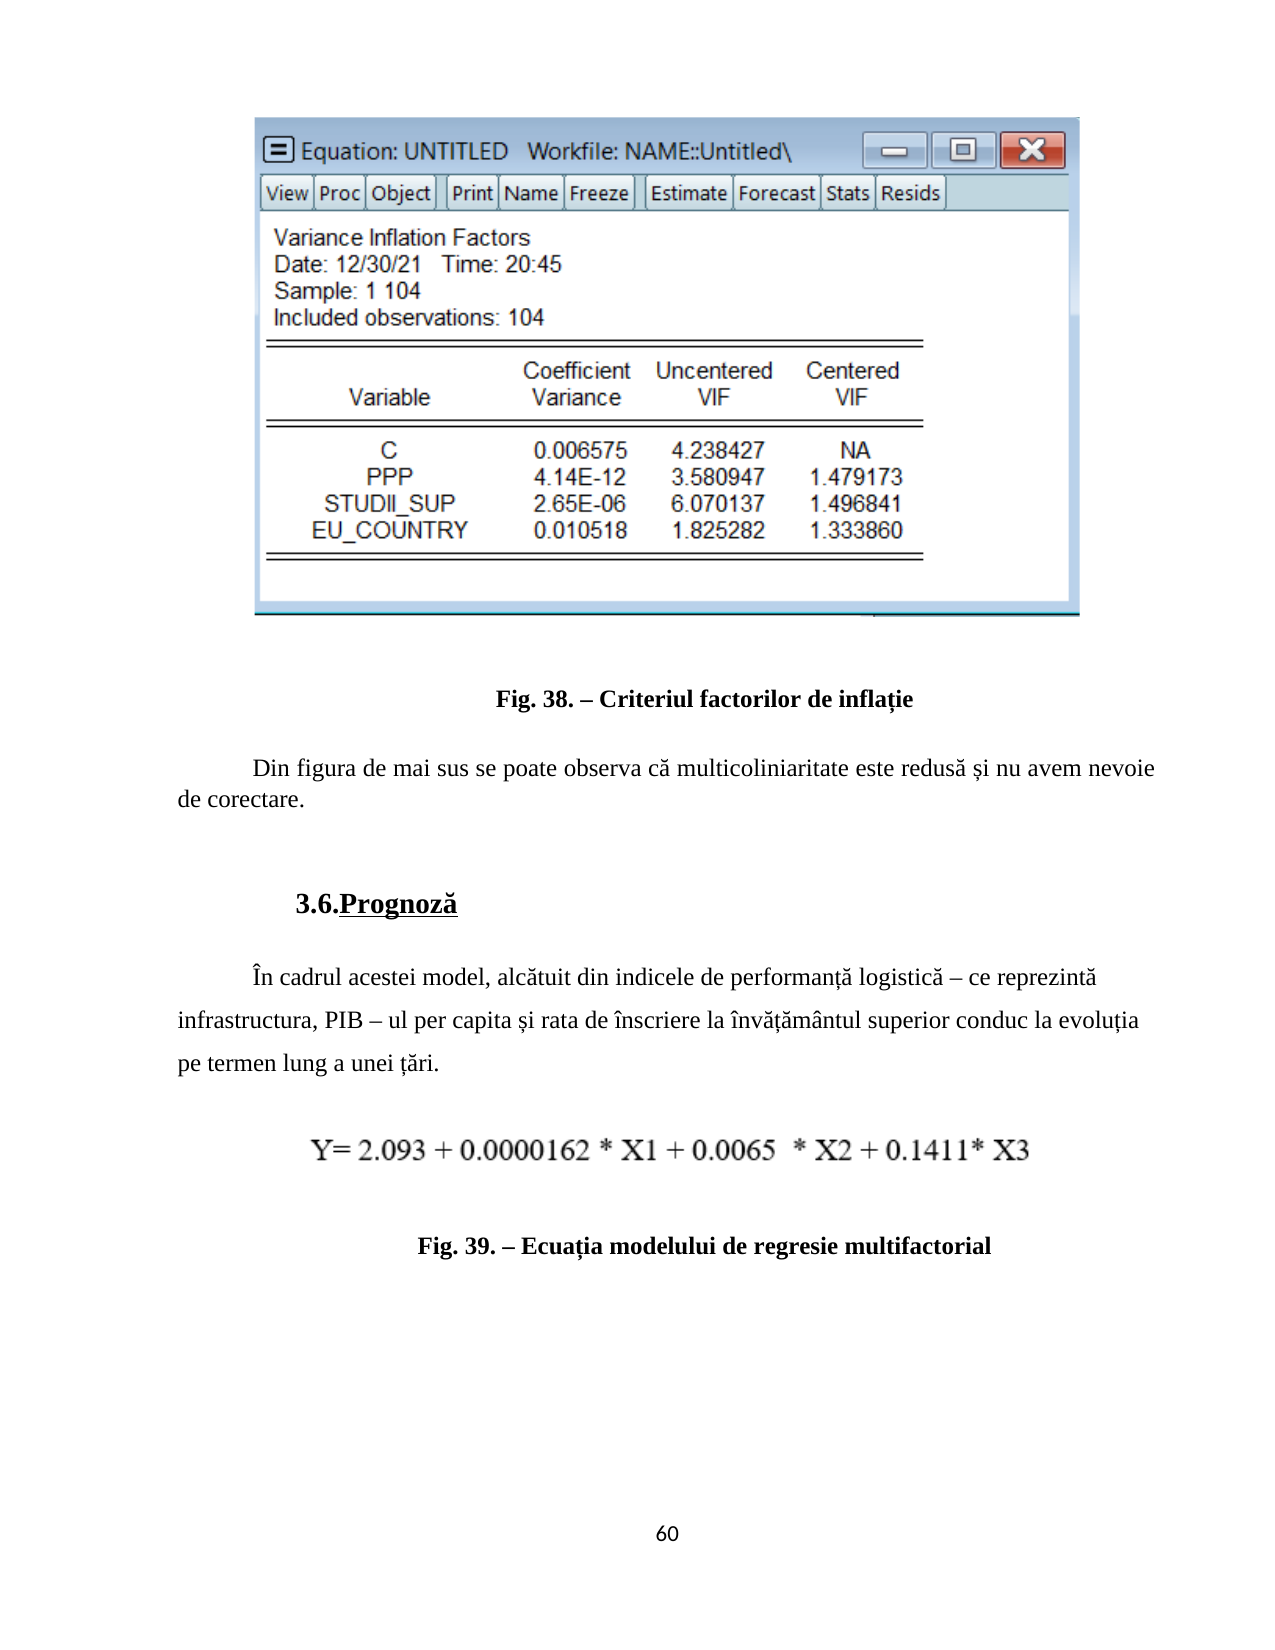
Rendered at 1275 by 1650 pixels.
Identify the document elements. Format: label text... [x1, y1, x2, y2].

text Din figura de mai sus se poate observa că multicoliniaritate este redusă și nu avem nevoie de corectare. [177, 753, 1157, 812]
subtitle Prognoză [295, 887, 1157, 920]
text Fig. 39. – Ecuația modelului de regresie multifactorial [177, 1231, 1157, 1260]
text În cadrul acestei model, alcătuit din indicele de performanță logistică – ce reprezintă infrastructura, PIB – ul per capita și rata de înscriere la învățământul superior conduc la evoluția pe termen lung a unei țări. [177, 962, 1157, 1077]
text Fig. 38. – Criteriul factorilor de inflație [177, 684, 1157, 713]
picture [296, 1118, 1038, 1184]
picture [254, 117, 1080, 617]
